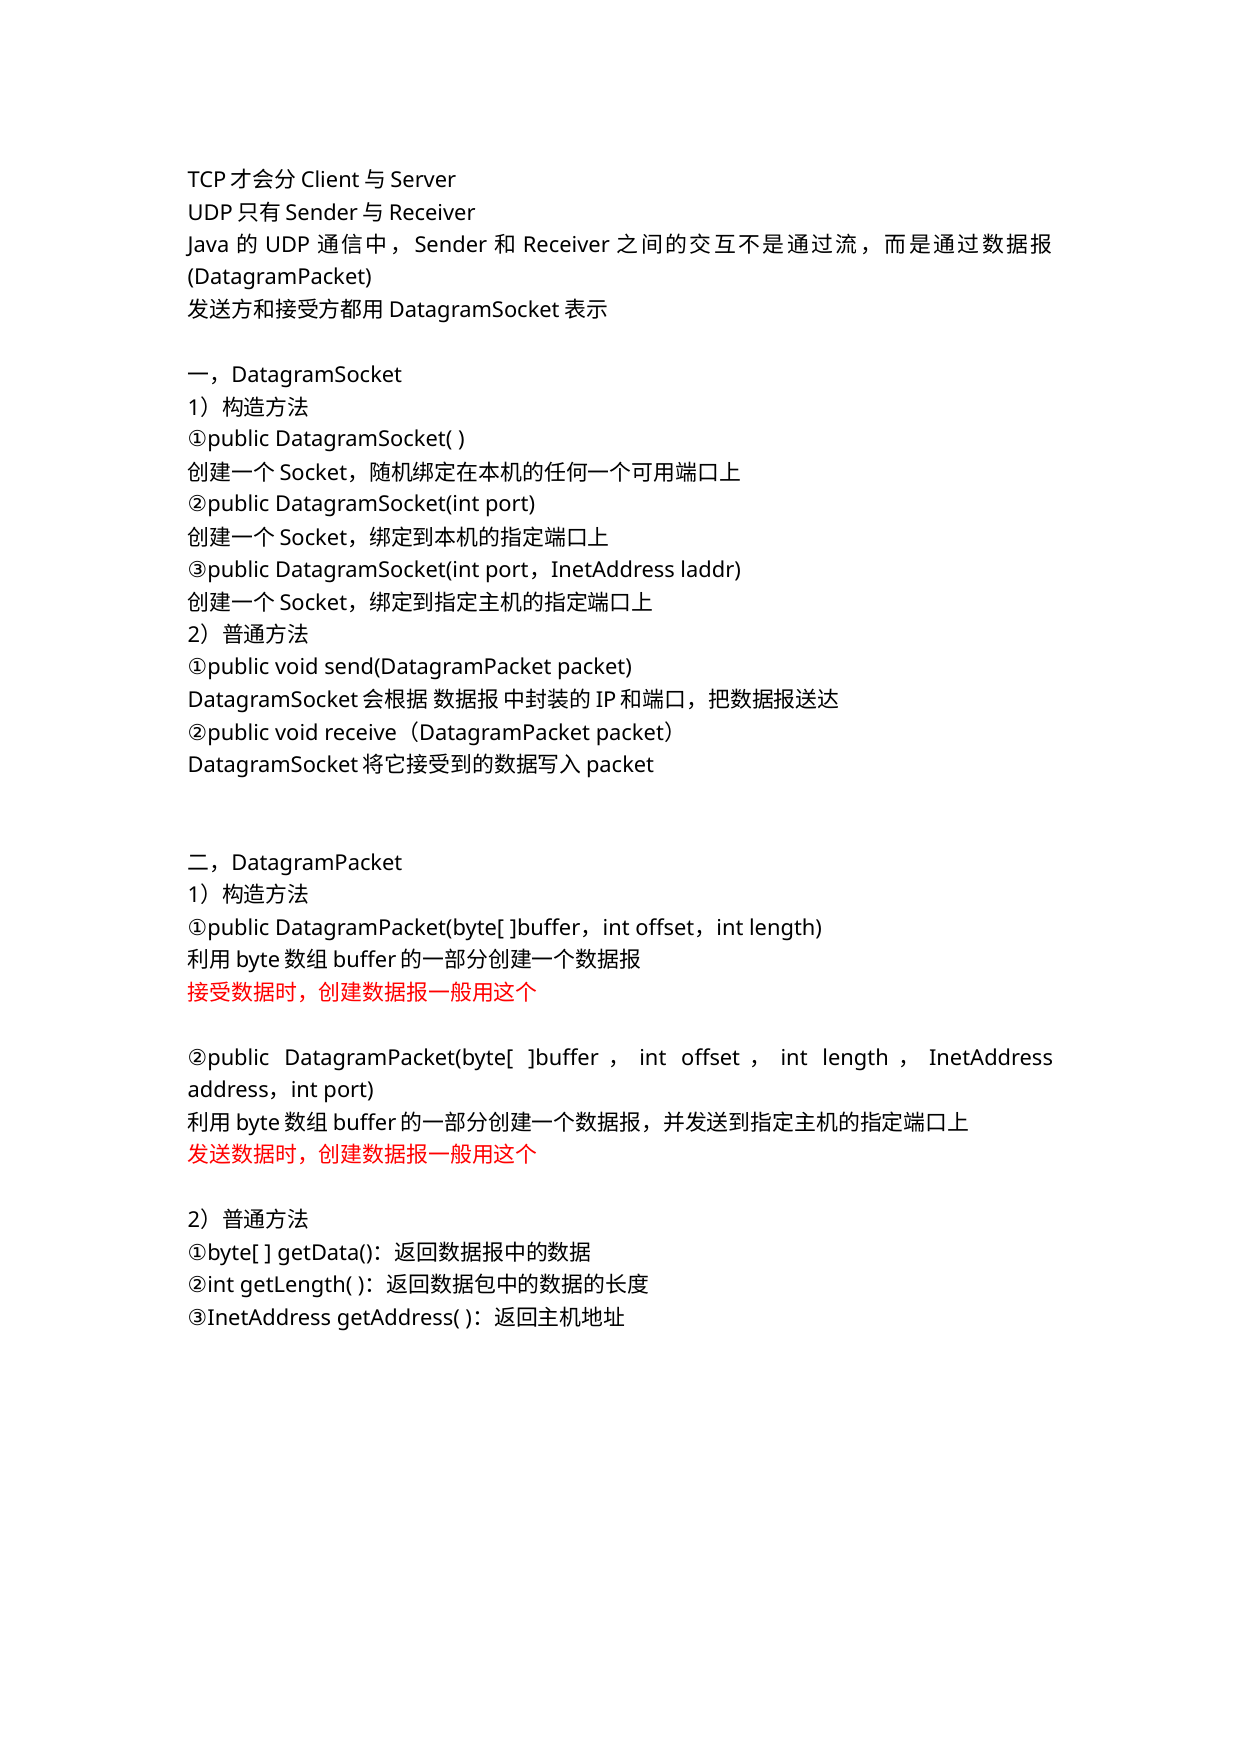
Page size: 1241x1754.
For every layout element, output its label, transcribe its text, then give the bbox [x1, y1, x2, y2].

text TCP才会分Client与Server [187, 162, 1053, 194]
text 创建一个Socket，绑定到指定主机的指定端口上 [187, 584, 1053, 617]
text 接受数据时，创建数据报一般用这个 [187, 974, 1053, 1007]
text ②int getLength( )：返回数据包中的数据的长度 [187, 1267, 1053, 1299]
text 利用byte数组buffer的一部分创建一个数据报 [187, 942, 1053, 974]
text ③InetAddress getAddress( )：返回主机地址 [187, 1299, 1053, 1332]
text ①public DatagramSocket( ) [187, 422, 1053, 454]
text ②public DatagramPacket(byte[ ]buffer，int offset，int length，InetAddress address，int port) [187, 1039, 1053, 1104]
text ①public DatagramPacket(byte[ ]buffer，int offset，int length) [187, 909, 1053, 942]
text 1）构造方法 [187, 877, 1053, 909]
text 2）普通方法 [187, 1202, 1053, 1234]
text Java的UDP通信中，Sender和Receiver之间的交互不是通过流，而是通过数据报(DatagramPacket) [187, 227, 1053, 292]
text DatagramSocket将它接受到的数据写入packet [187, 747, 1053, 779]
text 发送方和接受方都用DatagramSocket表示 [187, 292, 1053, 324]
text 发送数据时，创建数据报一般用这个 [187, 1137, 1053, 1169]
text ②public void receive（DatagramPacket packet） [187, 714, 1053, 747]
text 2）普通方法 [187, 617, 1053, 649]
text 一，DatagramSocket [187, 357, 1053, 389]
text ③public DatagramSocket(int port，InetAddress laddr) [187, 552, 1053, 584]
text 创建一个Socket，绑定到本机的指定端口上 [187, 519, 1053, 552]
text UDP只有Sender与Receiver [187, 194, 1053, 227]
text DatagramSocket会根据 数据报 中封装的IP和端口，把数据报送达 [187, 682, 1053, 714]
text 1）构造方法 [187, 389, 1053, 422]
text ①public void send(DatagramPacket packet) [187, 649, 1053, 682]
text 二，DatagramPacket [187, 844, 1053, 877]
text 创建一个Socket，随机绑定在本机的任何一个可用端口上 [187, 454, 1053, 487]
text 利用byte数组buffer的一部分创建一个数据报，并发送到指定主机的指定端口上 [187, 1104, 1053, 1137]
text ②public DatagramSocket(int port) [187, 487, 1053, 519]
text ①byte[ ] getData()：返回数据报中的数据 [187, 1234, 1053, 1267]
